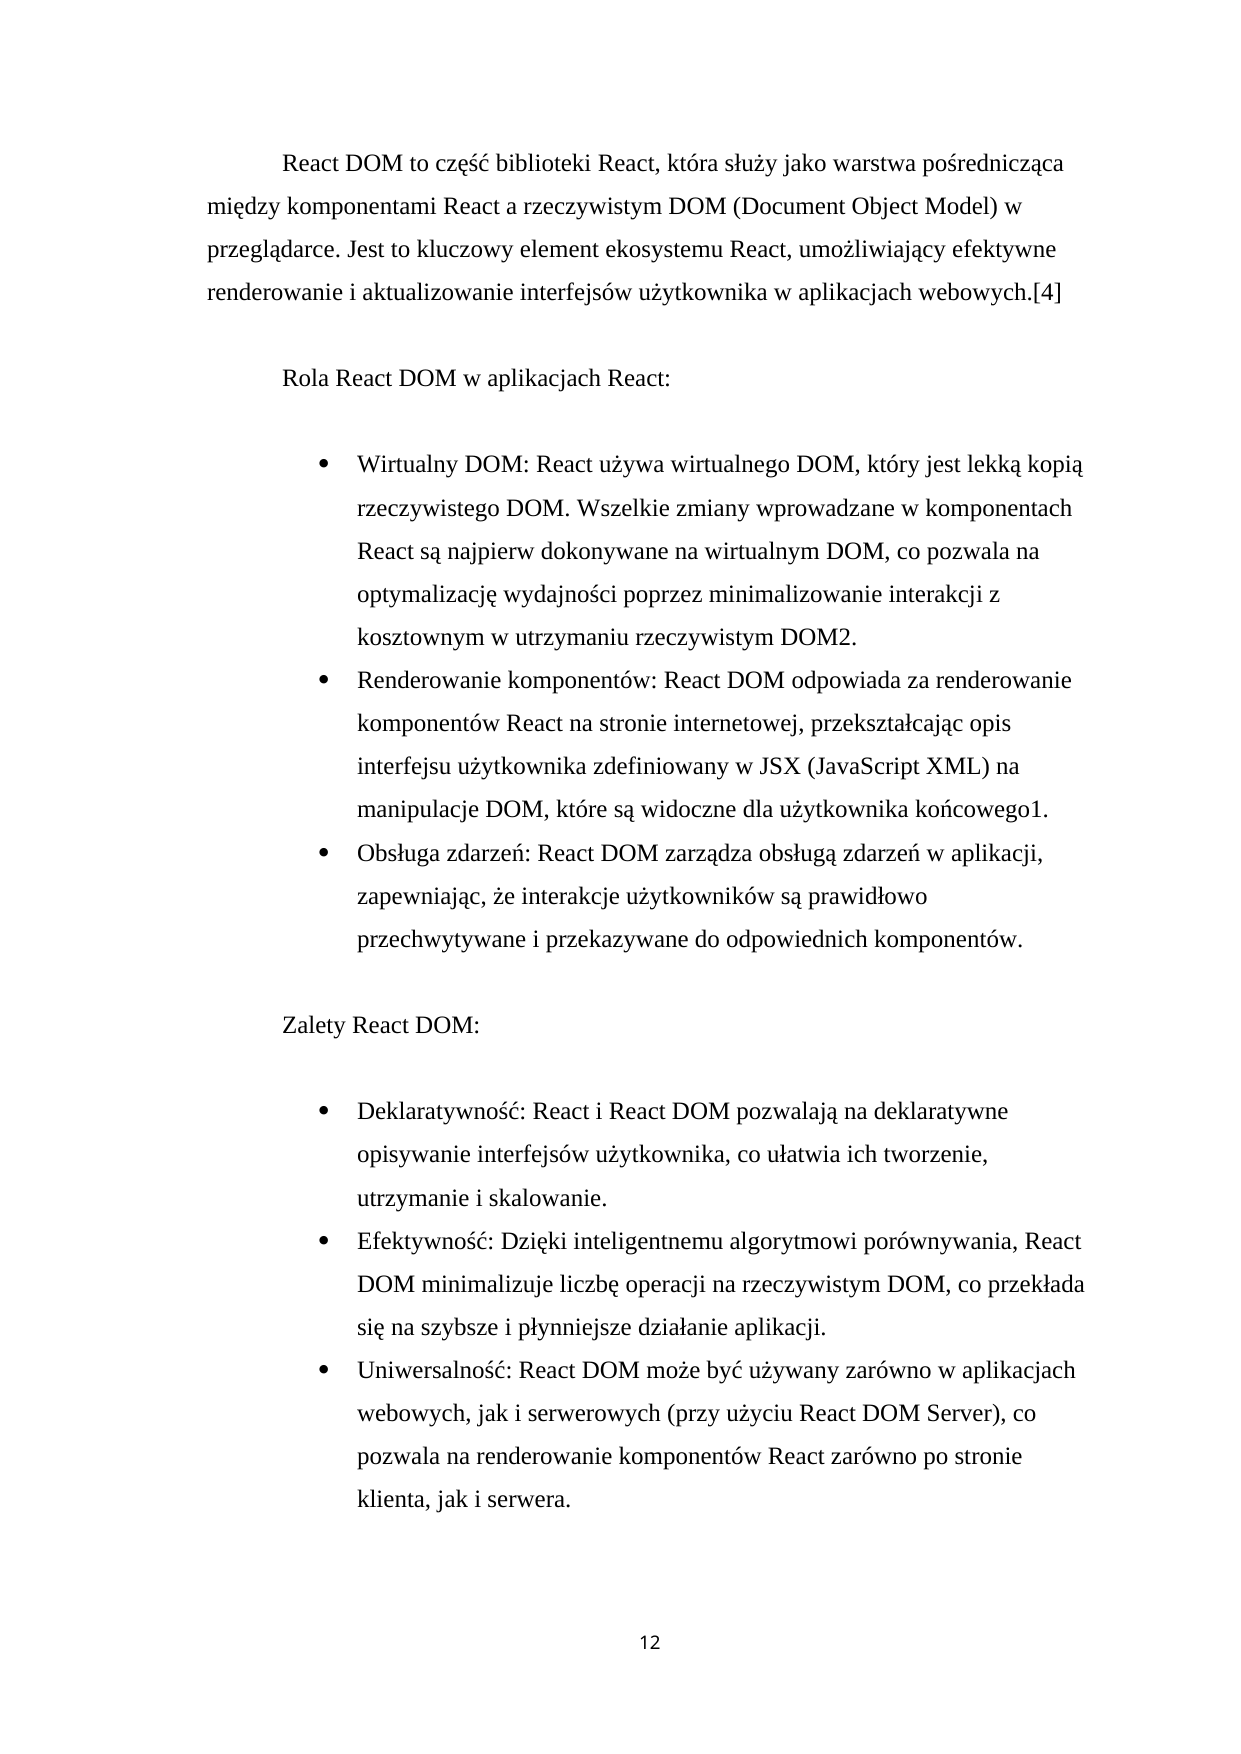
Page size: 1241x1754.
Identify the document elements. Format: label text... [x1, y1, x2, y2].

list Deklaratywność: React i React DOM pozwalają na deklaratywne opisywanie interfejsów użytkownika, co ułatwia ich tworzenie, utrzymanie i skalowanie. [319, 1096, 1092, 1211]
list Uniwersalność: React DOM może być używany zarówno w aplikacjach webowych, jak i serwerowych (przy użyciu React DOM Server), co pozwala na renderowanie komponentów React zarówno po stronie klienta, jak i serwera. [319, 1355, 1092, 1513]
list Efektywność: Dzięki inteligentnemu algorytmowi porównywania, React DOM minimalizuje liczbę operacji na rzeczywistym DOM, co przekłada się na szybsze i płynniejsze działanie aplikacji. [319, 1226, 1092, 1341]
text Rola React DOM w aplikacjach React: [207, 363, 1092, 392]
text Zalety React DOM: [207, 1010, 1092, 1039]
list Obsługa zdarzeń: React DOM zarządza obsługą zdarzeń w aplikacji, zapewniając, że interakcje użytkowników są prawidłowo przechwytywane i przekazywane do odpowiednich komponentów. [319, 838, 1092, 953]
text React DOM to część biblioteki React, która służy jako warstwa pośrednicząca między komponentami React a rzeczywistym DOM (Document Object Model) w przeglądarce. Jest to kluczowy element ekosystemu React, umożliwiający efektywne renderowanie i aktualizowanie interfejsów użytkownika w aplikacjach webowych.[4] [207, 148, 1092, 306]
list Wirtualny DOM: React używa wirtualnego DOM, który jest lekką kopią rzeczywistego DOM. Wszelkie zmiany wprowadzane w komponentach React są najpierw dokonywane na wirtualnym DOM, co pozwala na optymalizację wydajności poprzez minimalizowanie interakcji z kosztownym w utrzymaniu rzeczywistym DOM2. [319, 449, 1092, 651]
list Renderowanie komponentów: React DOM odpowiada za renderowanie komponentów React na stronie internetowej, przekształcając opis interfejsu użytkownika zdefiniowany w JSX (JavaScript XML) na manipulacje DOM, które są widoczne dla użytkownika końcowego1. [319, 665, 1092, 823]
